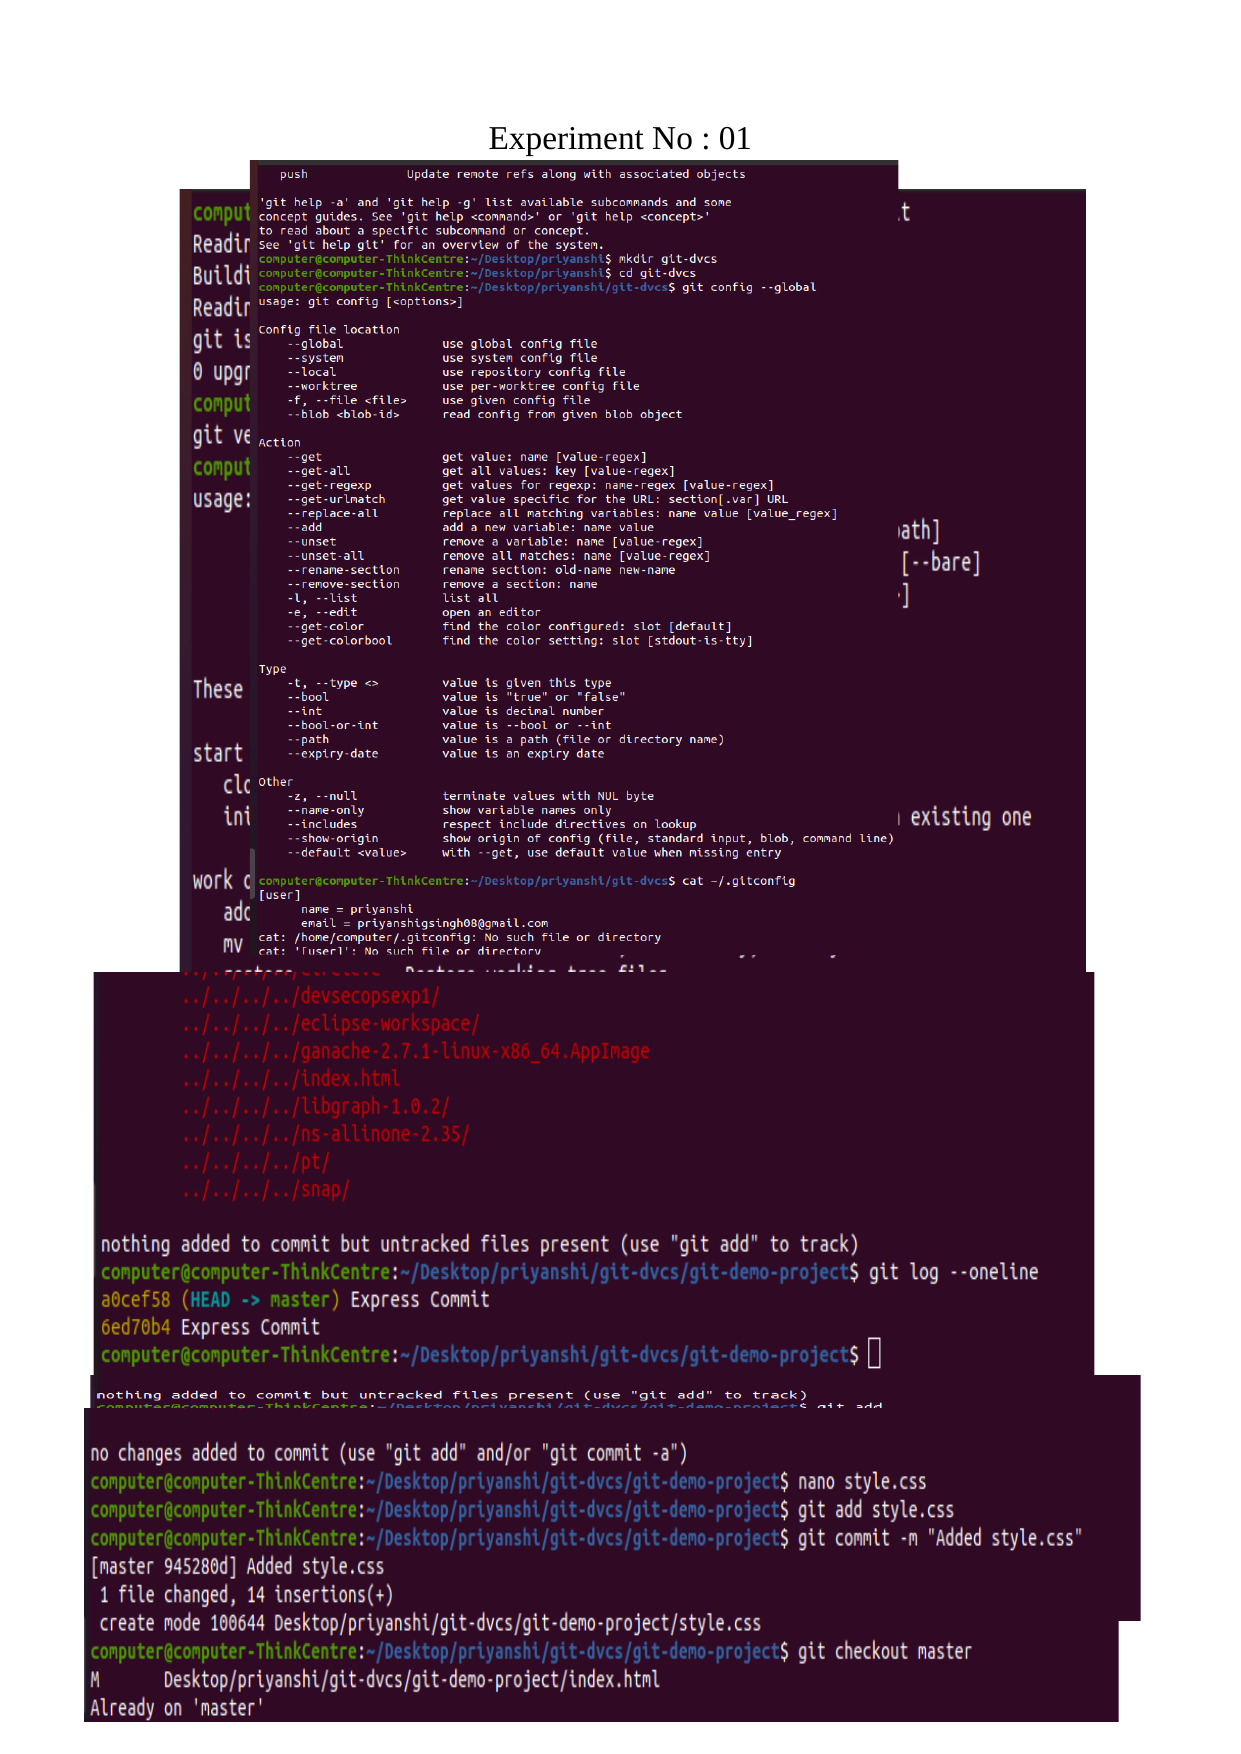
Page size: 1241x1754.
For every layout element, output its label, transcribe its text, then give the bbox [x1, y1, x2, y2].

picture [84, 160, 1141, 1722]
text Experiment No : 01 [118, 118, 1122, 156]
